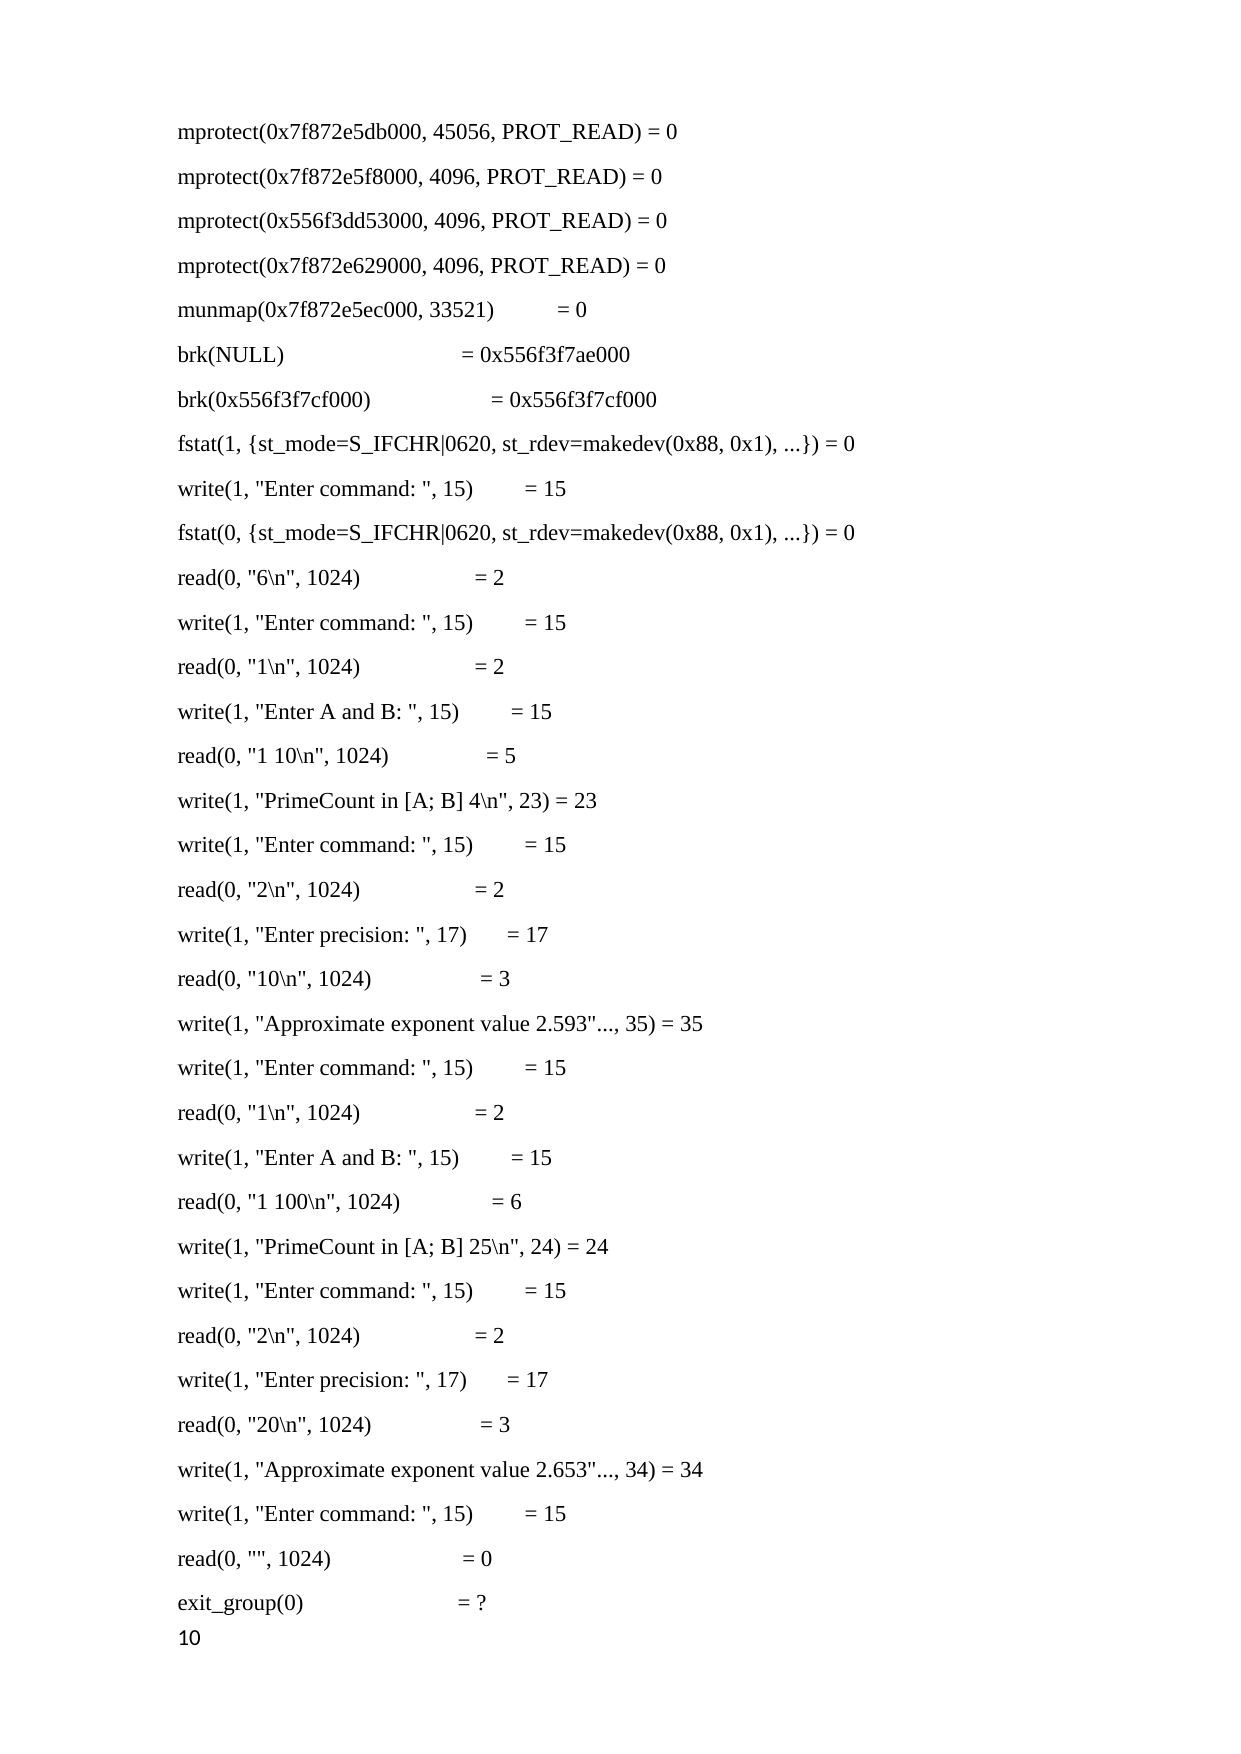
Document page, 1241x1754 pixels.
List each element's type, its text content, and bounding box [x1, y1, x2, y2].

text brk(0x556f3f7cf000) = 0x556f3f7cf000 [177, 386, 1152, 412]
text write(1, "Enter A and B: ", 15) = 15 [177, 698, 1152, 724]
text write(1, "Enter command: ", 15) = 15 [177, 475, 1152, 501]
text write(1, "Enter command: ", 15) = 15 [177, 831, 1152, 858]
text exit_group(0) = ? [177, 1589, 1152, 1616]
text mprotect(0x556f3dd53000, 4096, PROT_READ) = 0 [177, 207, 1152, 234]
text brk(NULL) = 0x556f3f7ae000 [177, 341, 1152, 367]
text write(1, "Approximate exponent value 2.593"..., 35) = 35 [177, 1010, 1152, 1036]
text write(1, "Enter command: ", 15) = 15 [177, 608, 1152, 635]
text read(0, "", 1024) = 0 [177, 1545, 1152, 1571]
text fstat(1, {st_mode=S_IFCHR|0620, st_rdev=makedev(0x88, 0x1), ...}) = 0 [177, 430, 1152, 457]
text read(0, "2\n", 1024) = 2 [177, 1322, 1152, 1348]
text write(1, "Approximate exponent value 2.653"..., 34) = 34 [177, 1456, 1152, 1482]
text read(0, "1 10\n", 1024) = 5 [177, 742, 1152, 769]
text read(0, "1\n", 1024) = 2 [177, 1099, 1152, 1125]
text write(1, "Enter command: ", 15) = 15 [177, 1054, 1152, 1081]
text write(1, "Enter command: ", 15) = 15 [177, 1500, 1152, 1527]
text write(1, "Enter precision: ", 17) = 17 [177, 921, 1152, 947]
text read(0, "6\n", 1024) = 2 [177, 564, 1152, 590]
text read(0, "20\n", 1024) = 3 [177, 1411, 1152, 1437]
text read(0, "1 100\n", 1024) = 6 [177, 1188, 1152, 1214]
text write(1, "Enter A and B: ", 15) = 15 [177, 1143, 1152, 1170]
text write(1, "Enter precision: ", 17) = 17 [177, 1366, 1152, 1393]
text read(0, "10\n", 1024) = 3 [177, 965, 1152, 992]
text write(1, "PrimeCount in [A; B] 25\n", 24) = 24 [177, 1233, 1152, 1259]
text munmap(0x7f872e5ec000, 33521) = 0 [177, 296, 1152, 323]
text fstat(0, {st_mode=S_IFCHR|0620, st_rdev=makedev(0x88, 0x1), ...}) = 0 [177, 519, 1152, 546]
text mprotect(0x7f872e5f8000, 4096, PROT_READ) = 0 [177, 163, 1152, 189]
text mprotect(0x7f872e5db000, 45056, PROT_READ) = 0 [177, 118, 1152, 144]
text write(1, "PrimeCount in [A; B] 4\n", 23) = 23 [177, 787, 1152, 813]
text read(0, "2\n", 1024) = 2 [177, 876, 1152, 902]
text write(1, "Enter command: ", 15) = 15 [177, 1277, 1152, 1304]
text read(0, "1\n", 1024) = 2 [177, 653, 1152, 679]
text mprotect(0x7f872e629000, 4096, PROT_READ) = 0 [177, 252, 1152, 278]
